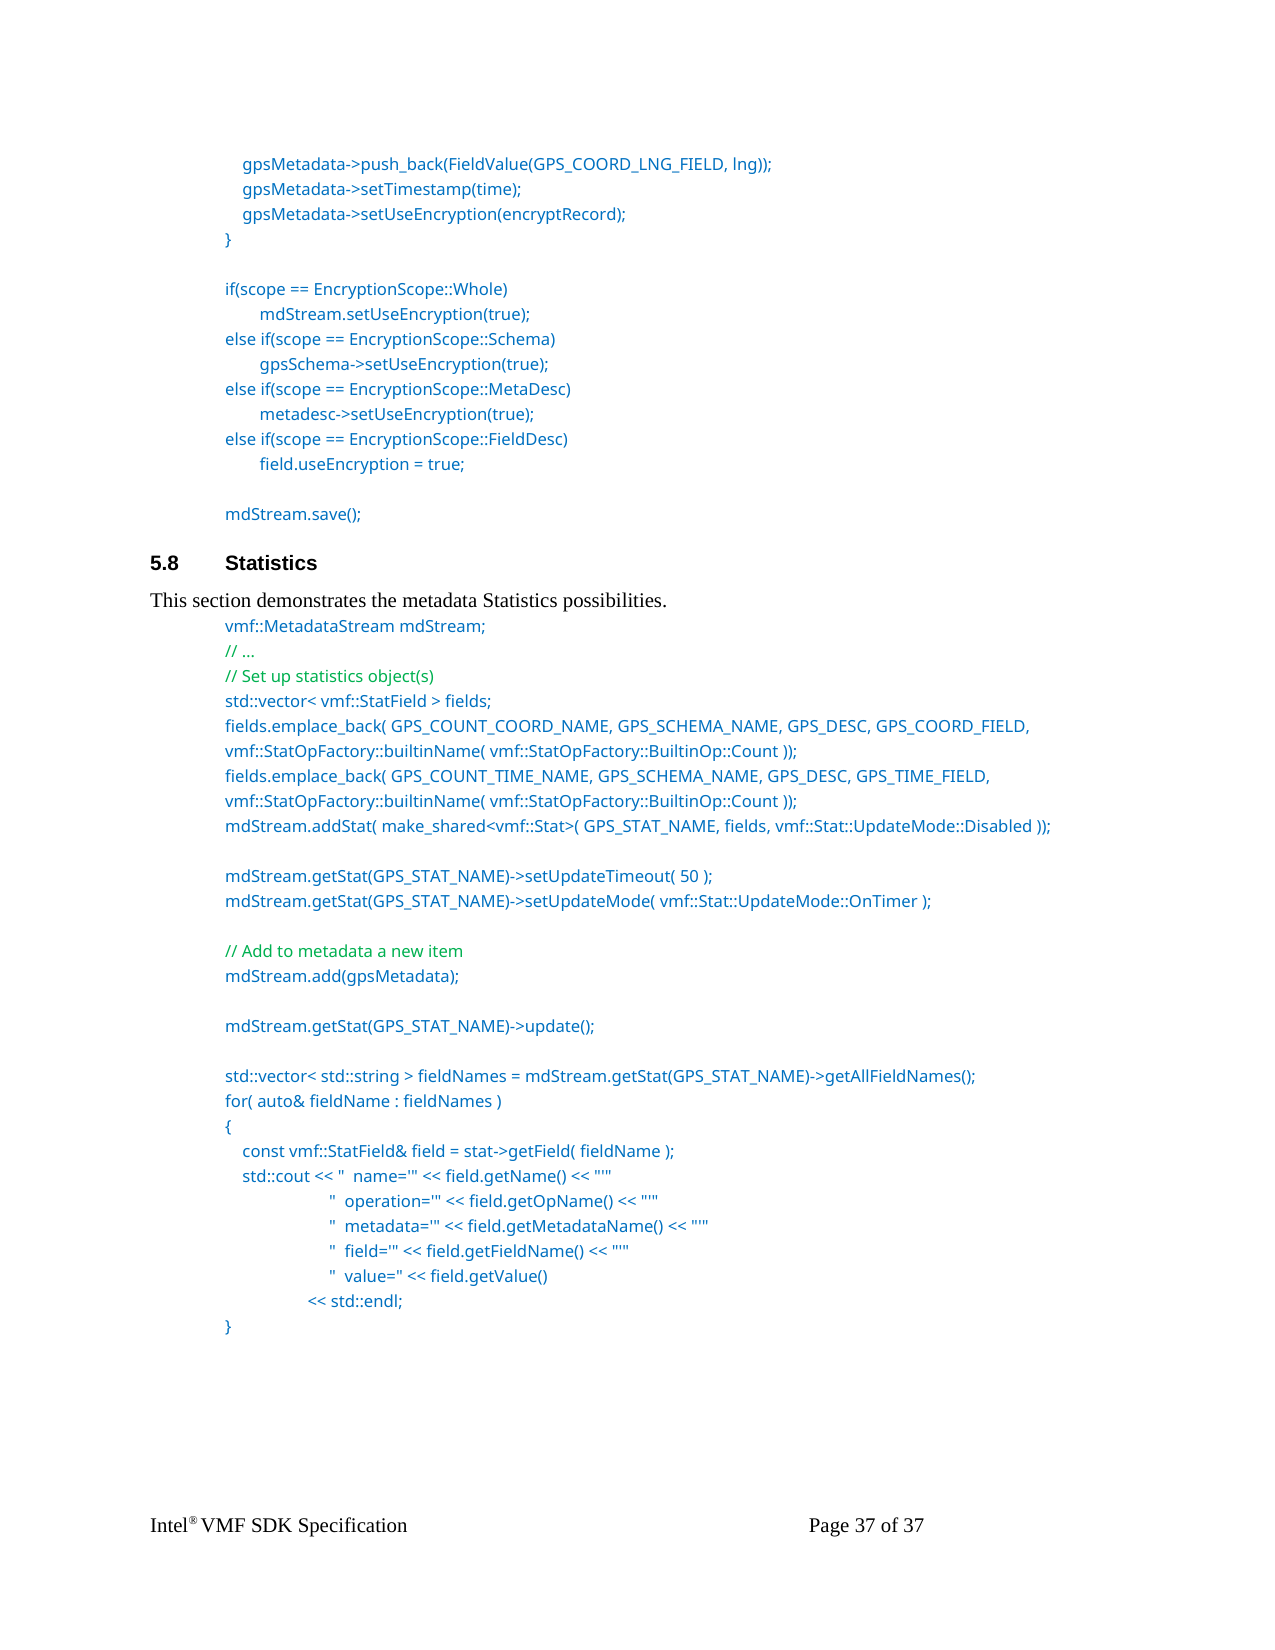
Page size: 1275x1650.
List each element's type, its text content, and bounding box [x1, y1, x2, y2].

text gpsSchema->setUseEncryption(true); [225, 350, 1125, 375]
text mdStream.addStat( make_shared<vmf::Stat>( GPS_STAT_NAME, fields, vmf::Stat::UpdateMode::Disabled )); [225, 812, 1125, 837]
text const vmf::StatField& field = stat->getField( fieldName ); [225, 1137, 1125, 1162]
text gpsMetadata->setUseEncryption(encryptRecord); [225, 200, 1125, 225]
text for( auto& fieldName : fieldNames ) [225, 1087, 1125, 1112]
text mdStream.getStat(GPS_STAT_NAME)->update(); [225, 1012, 1125, 1037]
text std::vector< std::string > fieldNames = mdStream.getStat(GPS_STAT_NAME)->getAllFieldNames(); [225, 1062, 1125, 1087]
text // Set up statistics object(s) [225, 662, 1125, 687]
text else if(scope == EncryptionScope::Schema) [225, 325, 1125, 350]
text else if(scope == EncryptionScope::MetaDesc) [225, 375, 1125, 400]
text mdStream.save(); [225, 500, 1125, 525]
text // … [225, 637, 1125, 662]
text vmf::MetadataStream mdStream; [225, 612, 1125, 637]
text } [225, 1312, 1125, 1337]
text std::cout << " name='" << field.getName() << "'" [225, 1162, 1125, 1187]
text std::vector< vmf::StatField > fields; [225, 687, 1125, 712]
text gpsMetadata->setTimestamp(time); [225, 175, 1125, 200]
text gpsMetadata->push_back(FieldValue(GPS_COORD_LNG_FIELD, lng)); [225, 150, 1125, 175]
text << std::endl; [225, 1287, 1125, 1312]
text } [225, 225, 1125, 250]
text // Add to metadata a new item [225, 937, 1125, 962]
text else if(scope == EncryptionScope::FieldDesc) [225, 425, 1125, 450]
text mdStream.getStat(GPS_STAT_NAME)->setUpdateTimeout( 50 ); [225, 862, 1125, 887]
subtitle Statistics [150, 550, 1125, 575]
text fields.emplace_back( GPS_COUNT_COORD_NAME, GPS_SCHEMA_NAME, GPS_DESC, GPS_COORD_FIELD, vmf::StatOpFactory::builtinName( vmf::StatOpFactory::BuiltinOp::Count )); [225, 712, 1125, 762]
text " operation='" << field.getOpName() << "'" [225, 1187, 1125, 1212]
text " value=" << field.getValue() [225, 1262, 1125, 1287]
text { [225, 1112, 1125, 1137]
text if(scope == EncryptionScope::Whole) [225, 275, 1125, 300]
text This section demonstrates the metadata Statistics possibilities. [150, 587, 1125, 612]
text mdStream.add(gpsMetadata); [225, 962, 1125, 987]
text fields.emplace_back( GPS_COUNT_TIME_NAME, GPS_SCHEMA_NAME, GPS_DESC, GPS_TIME_FIELD, vmf::StatOpFactory::builtinName( vmf::StatOpFactory::BuiltinOp::Count )); [225, 762, 1125, 812]
text metadesc->setUseEncryption(true); [225, 400, 1125, 425]
text mdStream.setUseEncryption(true); [225, 300, 1125, 325]
text field.useEncryption = true; [225, 450, 1125, 475]
text mdStream.getStat(GPS_STAT_NAME)->setUpdateMode( vmf::Stat::UpdateMode::OnTimer ); [225, 887, 1125, 912]
text " field='" << field.getFieldName() << "'" [225, 1237, 1125, 1262]
text " metadata='" << field.getMetadataName() << "'" [225, 1212, 1125, 1237]
